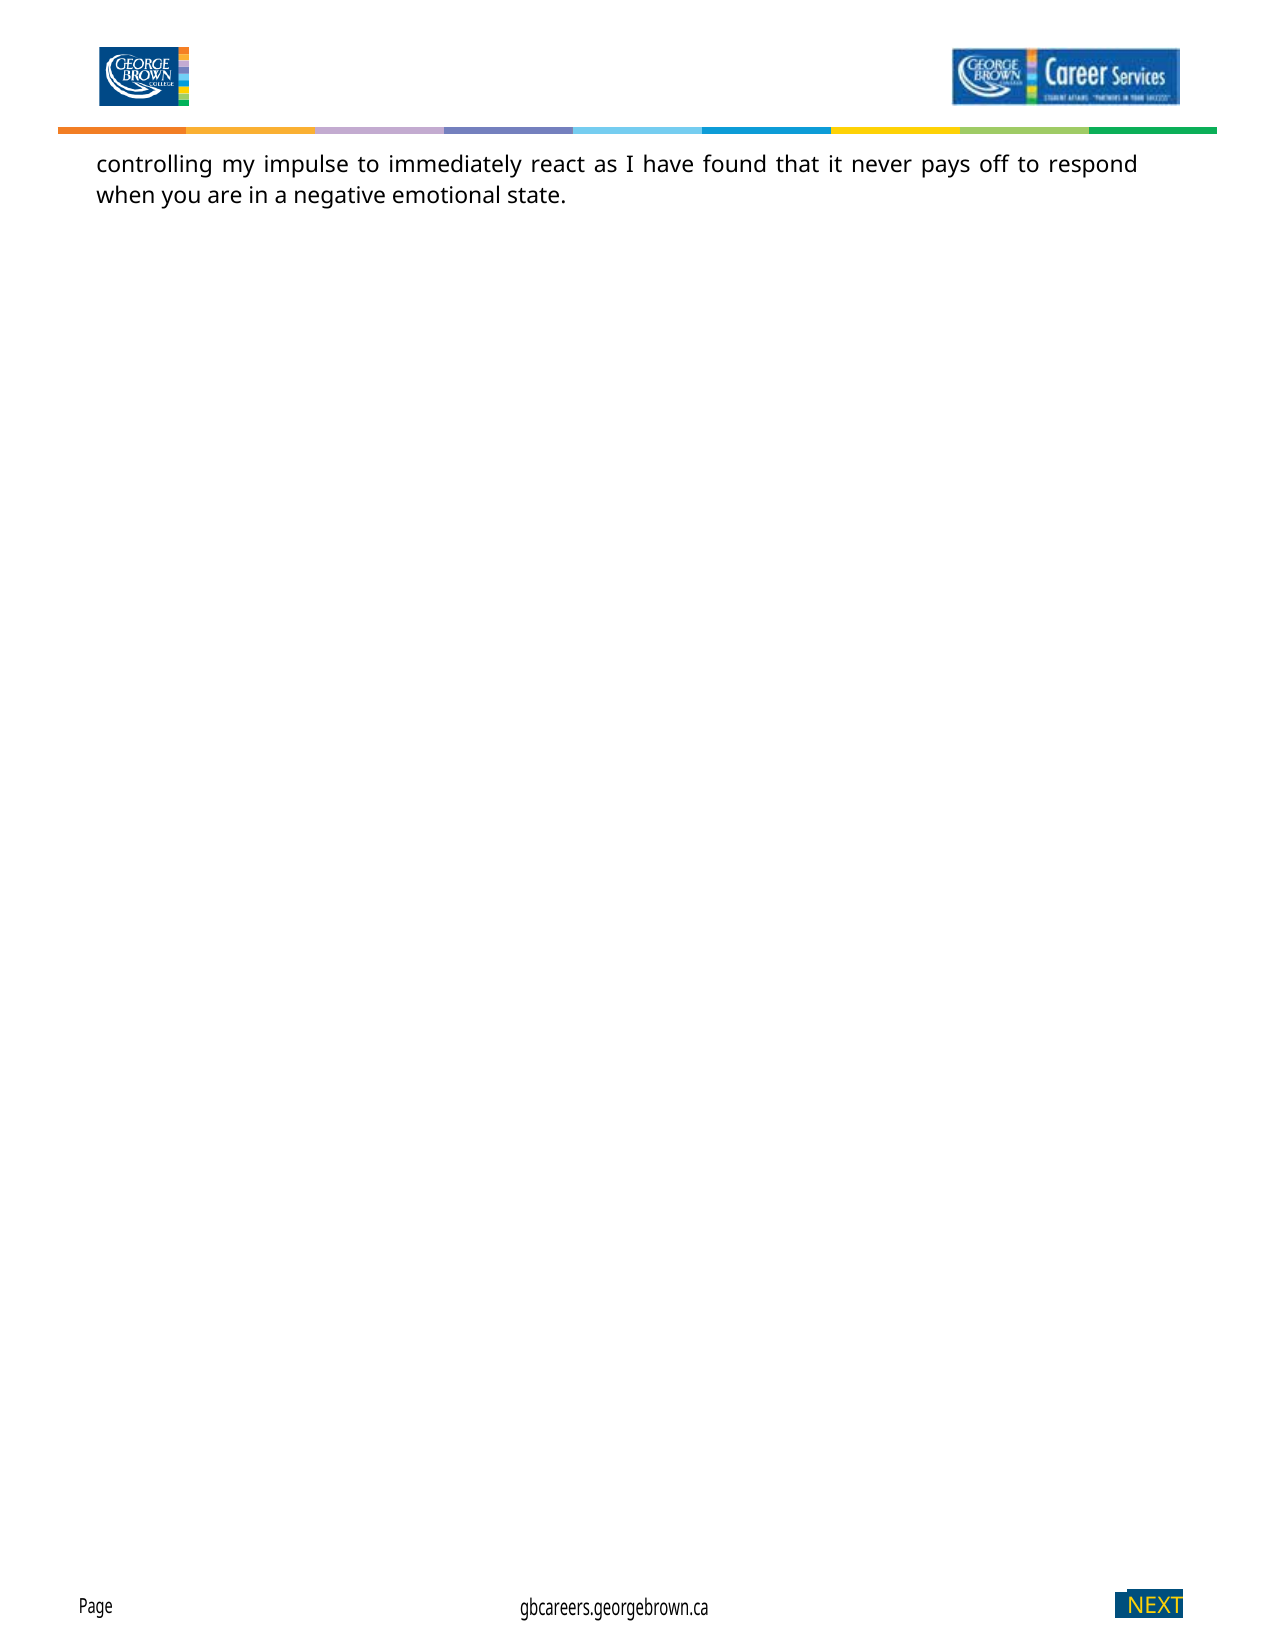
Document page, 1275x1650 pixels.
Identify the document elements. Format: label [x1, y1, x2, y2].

picture [99, 47, 189, 106]
text [96, 148, 1139, 210]
picture [951, 47, 1180, 106]
